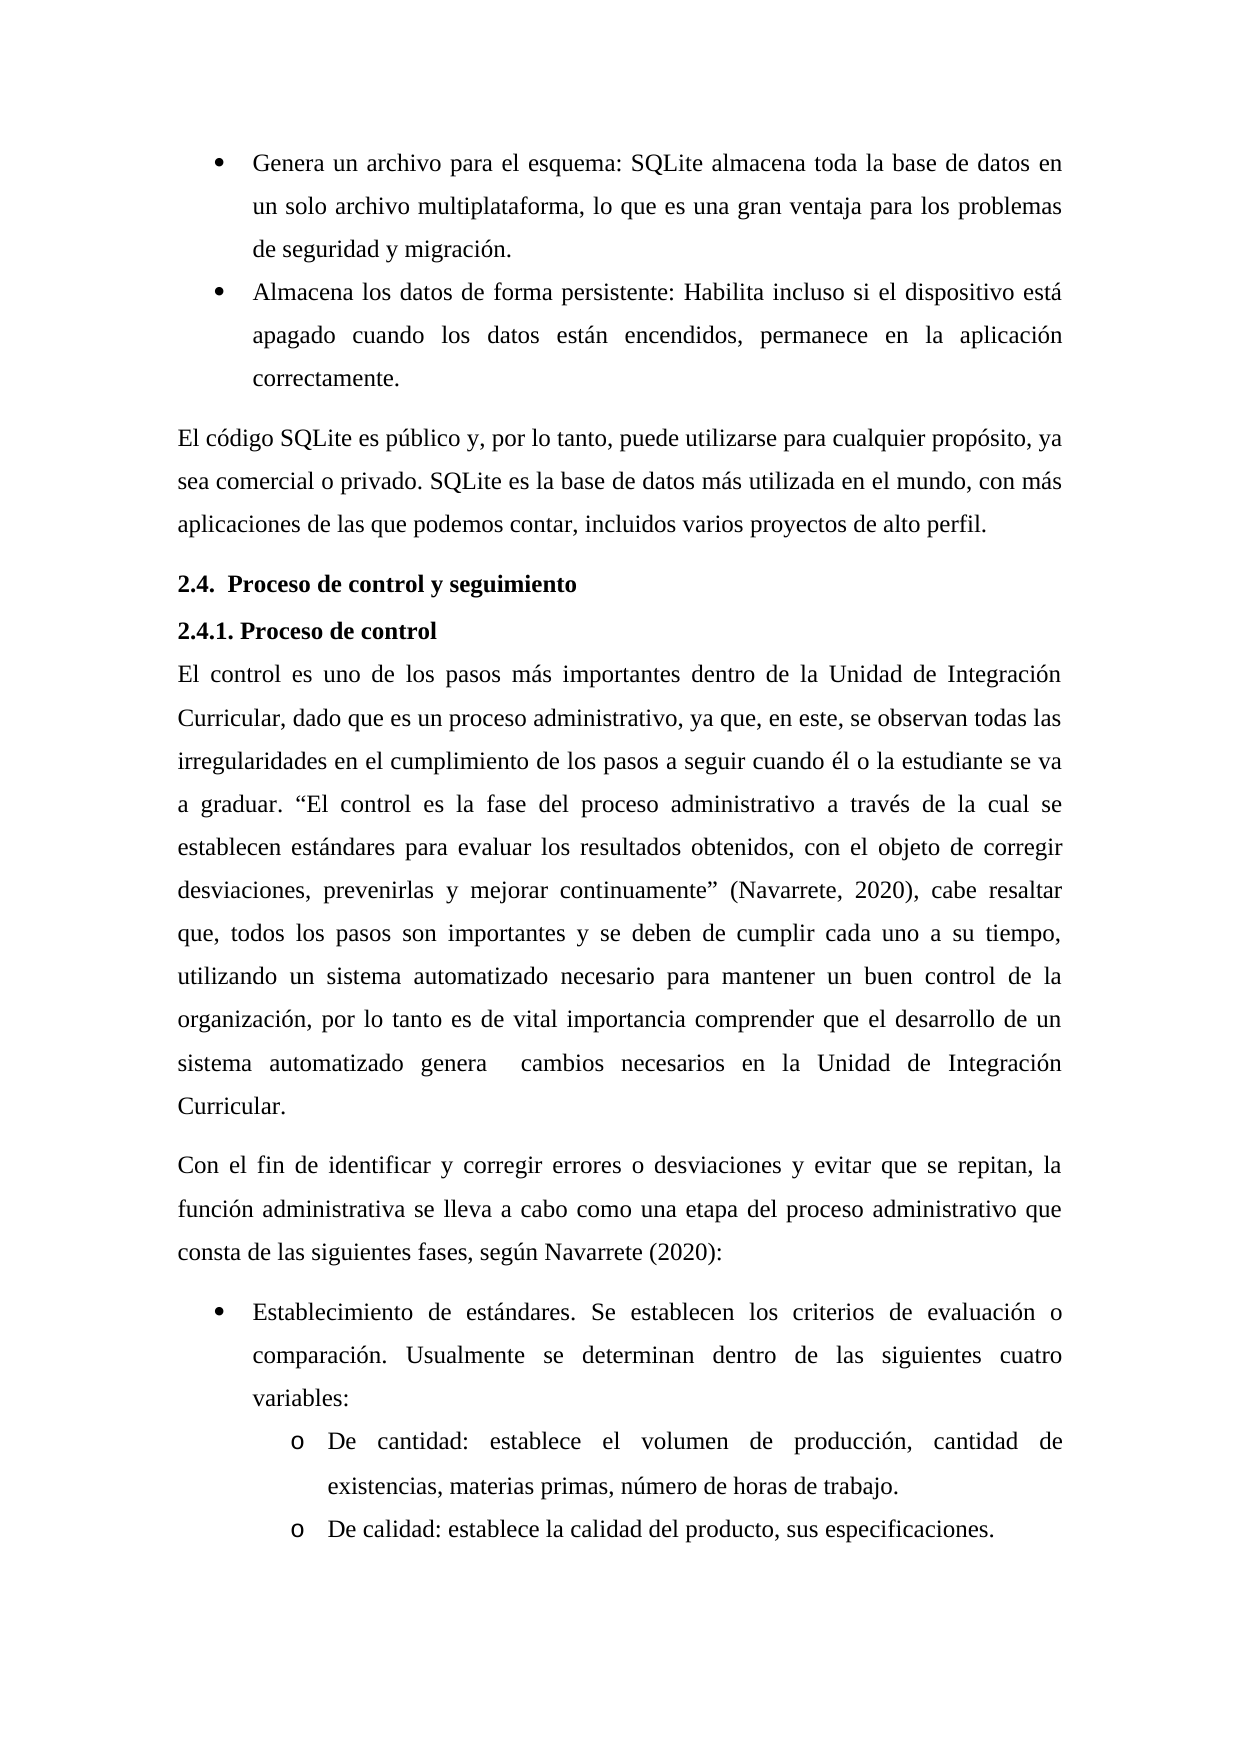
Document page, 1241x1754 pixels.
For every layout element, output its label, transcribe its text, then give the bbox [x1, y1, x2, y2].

text El código SQLite es público y, por lo tanto, puede utilizarse para cualquier propósito, ya sea comercial o privado. SQLite es la base de datos más utilizada en el mundo, con más aplicaciones de las que podemos contar, incluidos varios proyectos de alto perfil. [177, 423, 1063, 538]
list Genera un archivo para el esquema: SQLite almacena toda la base de datos en un solo archivo multiplataforma, lo que es una gran ventaja para los problemas de seguridad y migración. [215, 148, 1063, 263]
list Almacena los datos de forma persistente: Habilita incluso si el dispositivo está apagado cuando los datos están encendidos, permanece en la aplicación correctamente. [215, 277, 1063, 392]
subtitle Proceso de control y seguimiento [177, 569, 1063, 598]
list Establecimiento de estándares. Se establecen los criterios de evaluación o comparación. Usualmente se determinan dentro de las siguientes cuatro variables: [215, 1297, 1063, 1412]
text Con el fin de identificar y corregir errores o desviaciones y evitar que se repitan, la función administrativa se lleva a cabo como una etapa del proceso administrativo que consta de las siguientes fases, según Navarrete (2020): [177, 1151, 1063, 1266]
list De calidad: establece la calidad del producto, sus especificaciones. [290, 1514, 1063, 1545]
list De cantidad: establece el volumen de producción, cantidad de existencias, materias primas, número de horas de trabajo. [290, 1426, 1063, 1500]
subtitle Proceso de control [177, 616, 1063, 645]
text El control es uno de los pasos más importantes dentro de la Unidad de Integración Curricular, dado que es un proceso administrativo, ya que, en este, se observan todas las irregularidades en el cumplimiento de los pasos a seguir cuando él o la estudiante se va a graduar. “El control es la fase del proceso administrativo a través de la cual se establecen estándares para evaluar los resultados obtenidos, con el objeto de corregir desviaciones, prevenirlas y mejorar continuamente” (Navarrete, 2020), cabe resaltar que, todos los pasos son importantes y se deben de cumplir cada uno a su tiempo, utilizando un sistema automatizado necesario para mantener un buen control de la organización, por lo tanto es de vital importancia comprender que el desarrollo de un sistema automatizado genera cambios necesarios en la Unidad de Integración Curricular. [177, 659, 1063, 1119]
